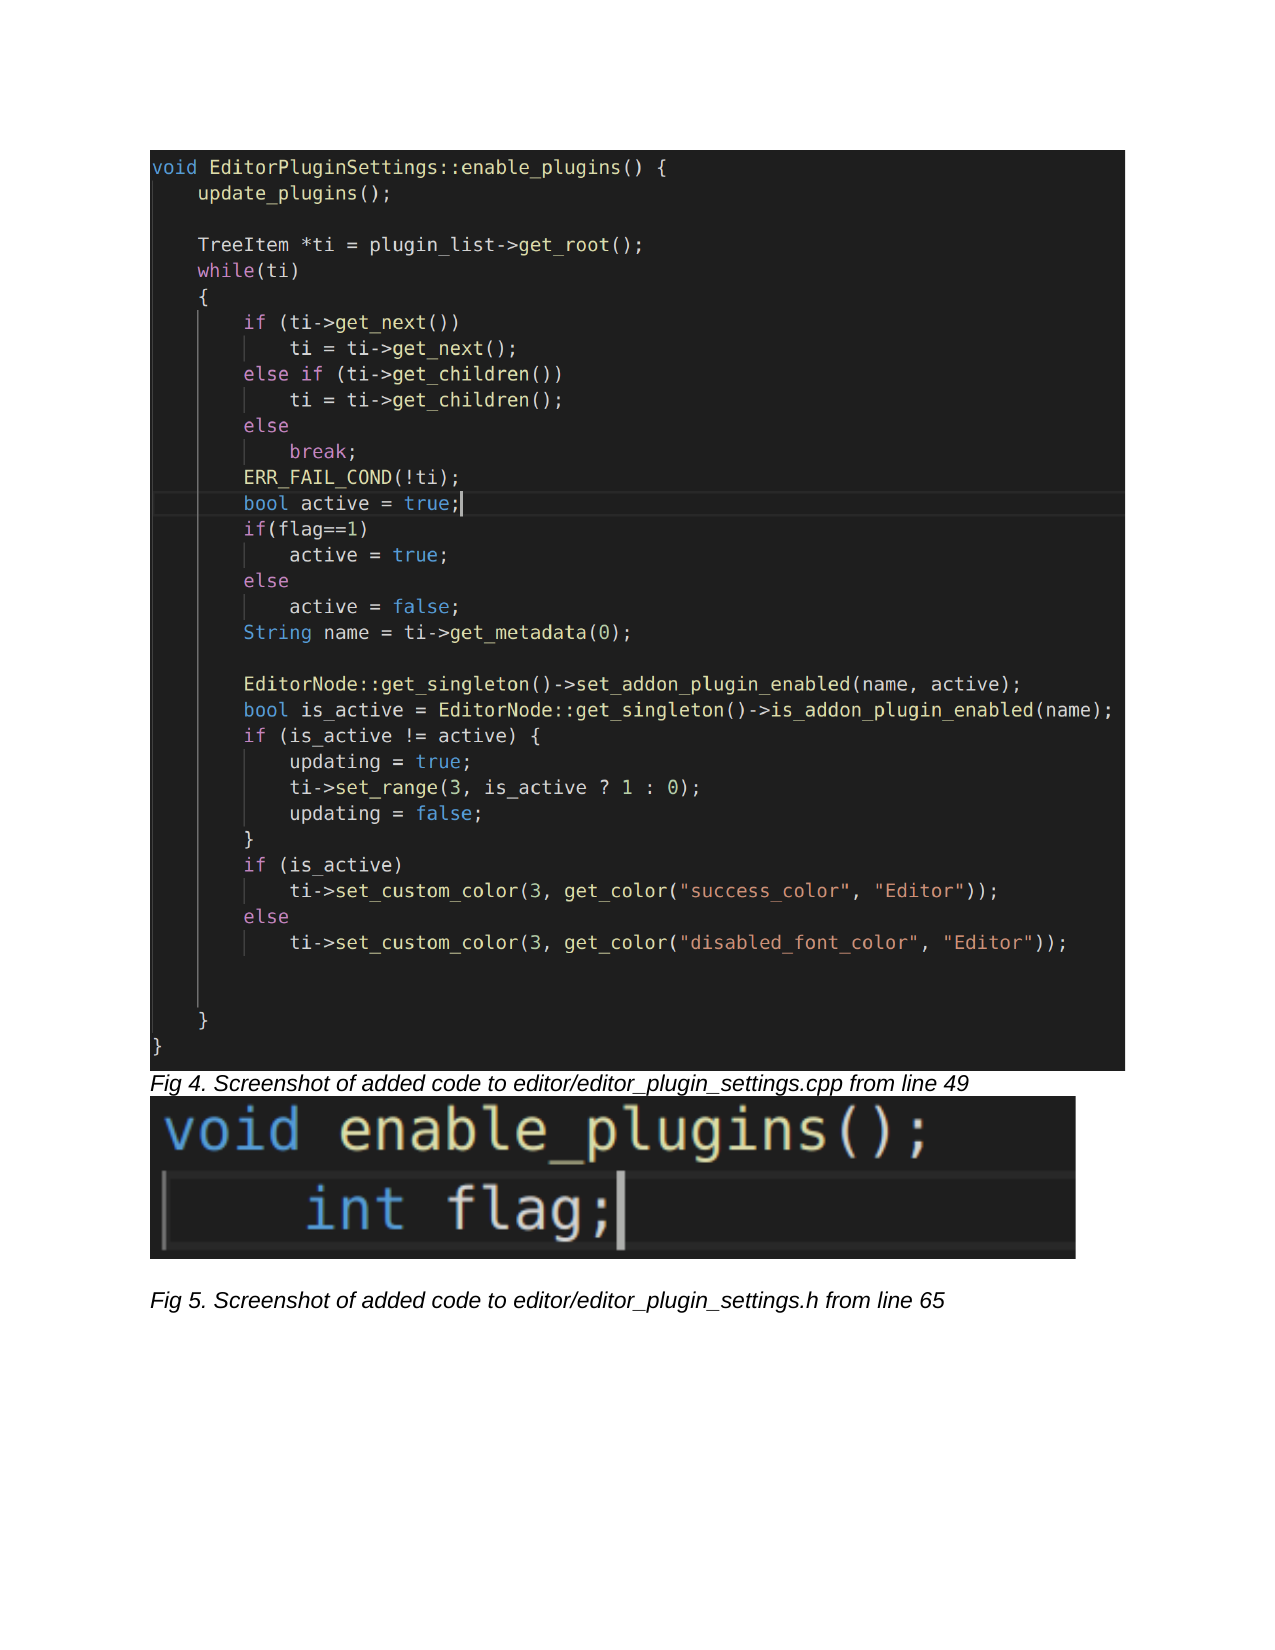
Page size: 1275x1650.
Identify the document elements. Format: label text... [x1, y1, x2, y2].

text Fig 5. Screenshot of added code to editor/editor_plugin_settings.h from line 65 [150, 1287, 1125, 1314]
text Fig 4. Screenshot of added code to editor/editor_plugin_settings.cpp from line 49 [150, 1071, 1125, 1097]
picture [150, 1096, 1076, 1259]
picture [150, 150, 1125, 1071]
